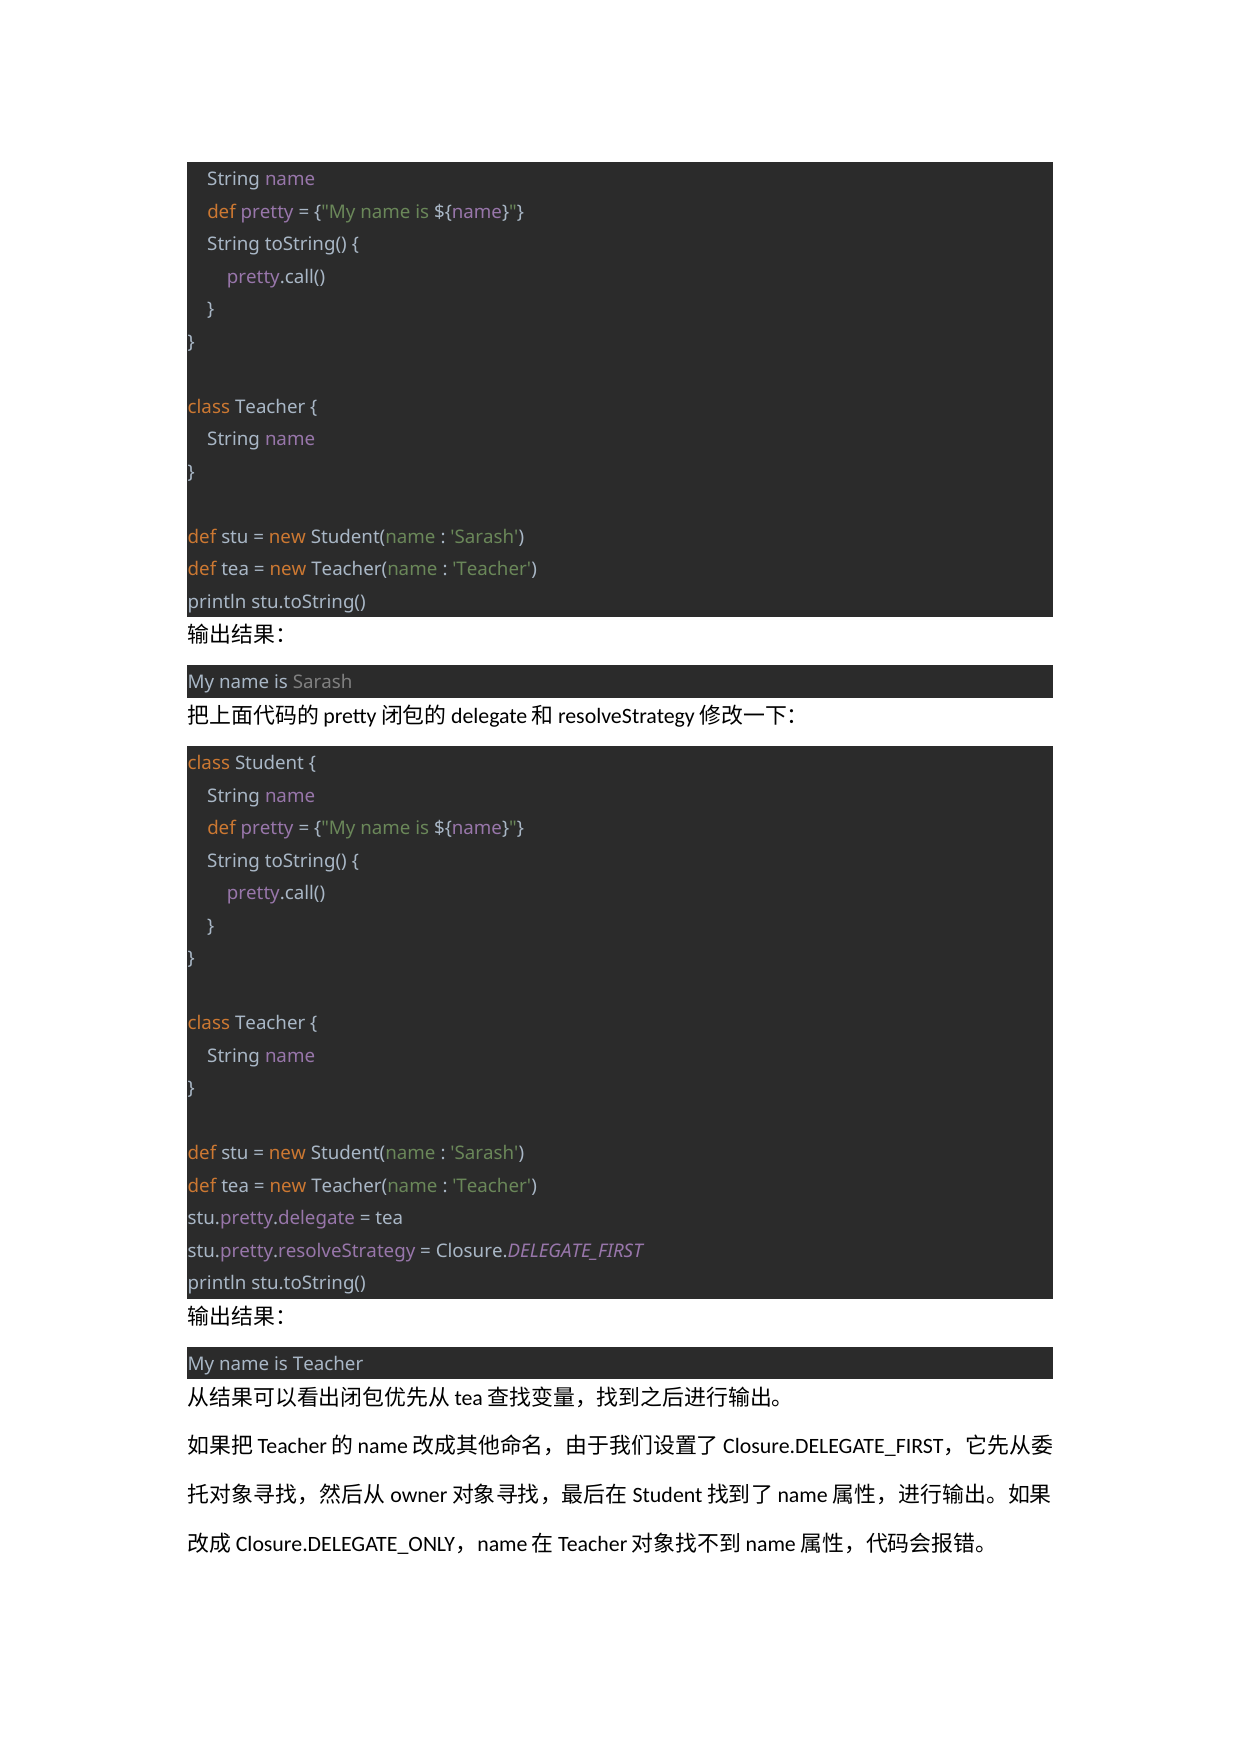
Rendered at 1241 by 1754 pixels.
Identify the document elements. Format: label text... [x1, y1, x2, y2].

text My name is Teacher [187, 1347, 1053, 1379]
text String name def pretty = {"My name is ${name}"} String toString() { pretty.call() } } class Teacher { String name } def stu = new Student(name : 'Sarash') def tea = new Teacher(name : 'Teacher') println stu.toString() [187, 162, 1053, 617]
text 输出结果： [187, 1299, 1053, 1331]
text class Student { [187, 746, 1053, 779]
text 从结果可以看出闭包优先从tea查找变量，找到之后进行输出。 [187, 1379, 1053, 1412]
text String name def pretty = {"My name is ${name}"} String toString() { pretty.call() } } class Teacher { String name } def stu = new Student(name : 'Sarash') def tea = new Teacher(name : 'Teacher') stu.pretty.delegate = tea stu.pretty.resolveStrategy = Closure.DELEGATE_FIRST println stu.toString() [187, 779, 1053, 1299]
text My name is Sarash [187, 665, 1053, 698]
text 输出结果： [187, 617, 1053, 649]
text 把上面代码的pretty闭包的delegate和resolveStrategy修改一下： [187, 698, 1053, 730]
text 如果把Teacher的name改成其他命名，由于我们设置了Closure.DELEGATE_FIRST，它先从委托对象寻找，然后从owner对象寻找，最后在Student找到了name属性，进行输出。如果改成Closure.DELEGATE_ONLY，name在Teacher对象找不到name属性，代码会报错。 [187, 1428, 1053, 1558]
